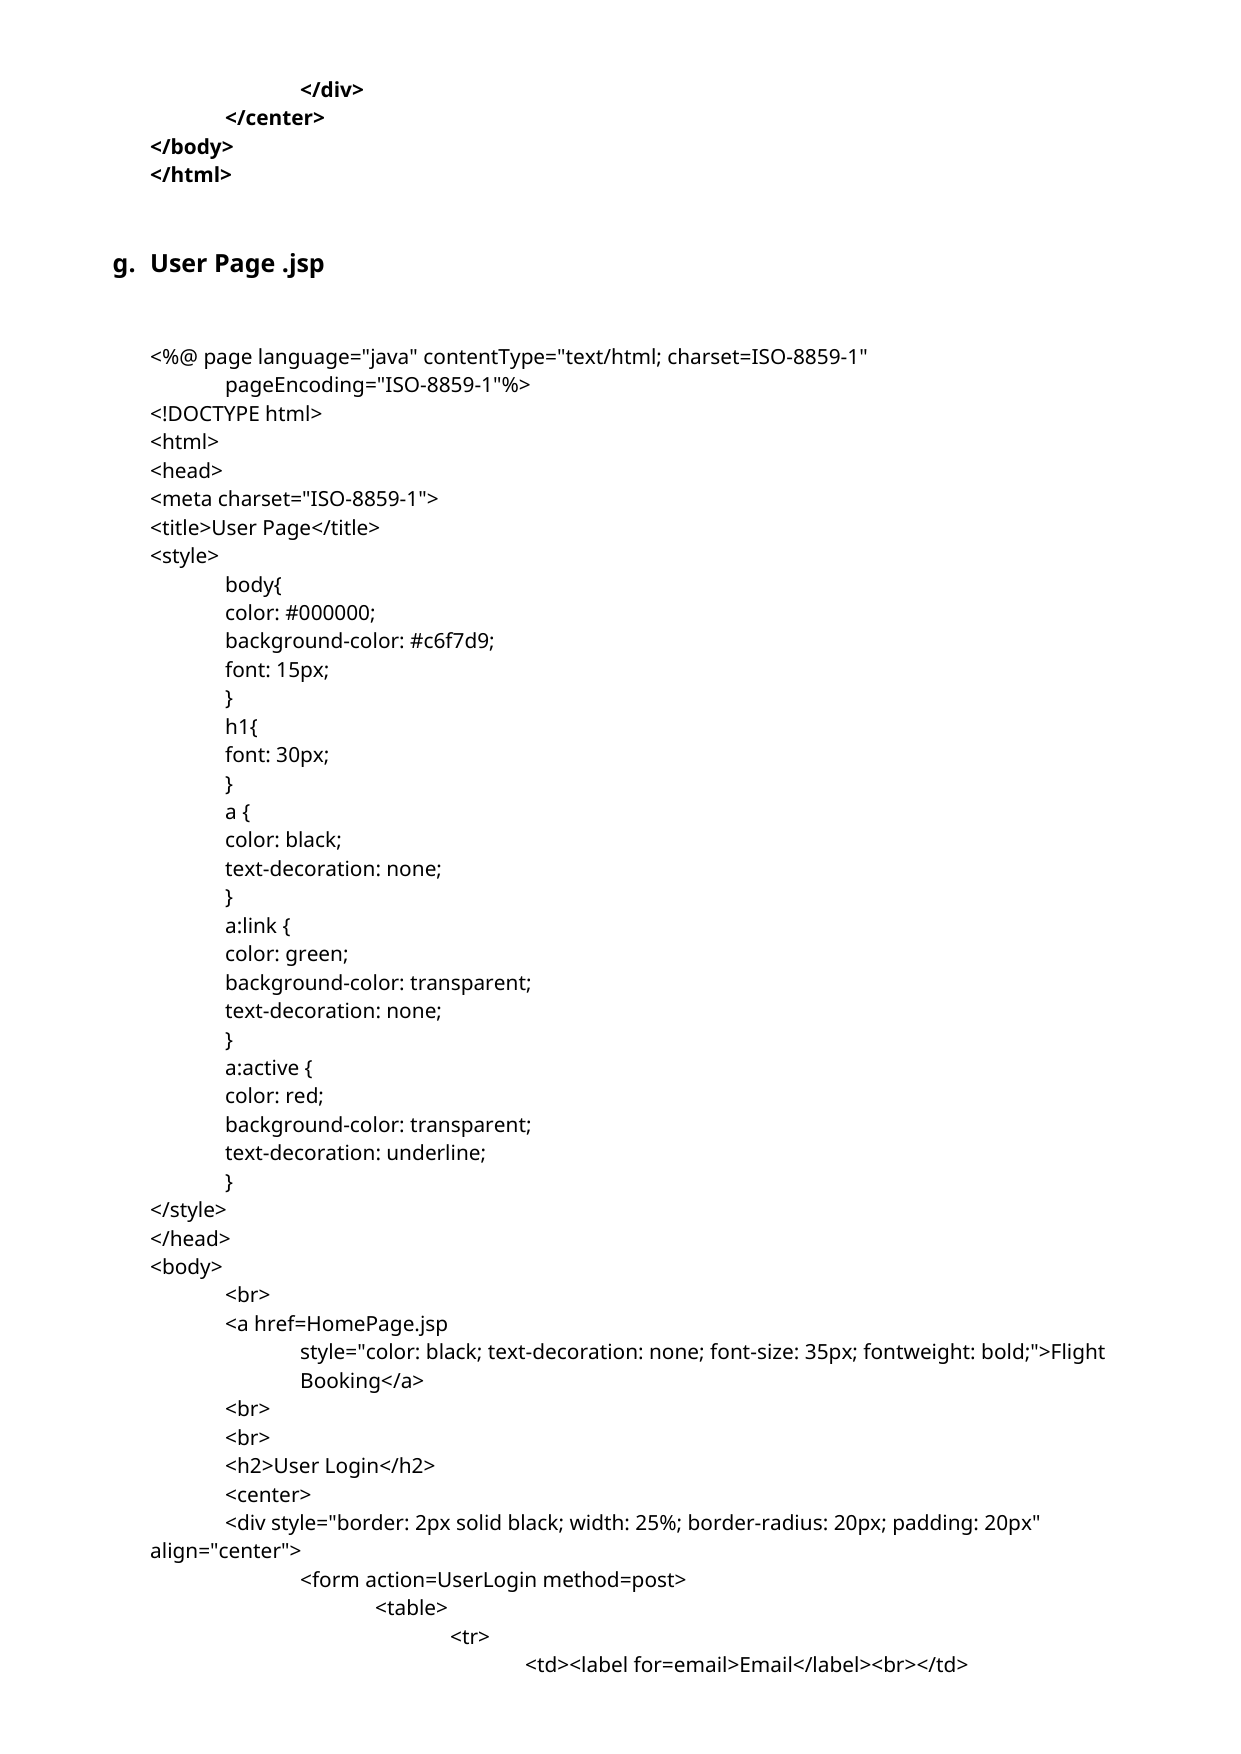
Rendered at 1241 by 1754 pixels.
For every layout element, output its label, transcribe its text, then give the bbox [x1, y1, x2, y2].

list background-color: transparent; [150, 1110, 1165, 1138]
list </style> [150, 1195, 1165, 1224]
list text-decoration: none; [150, 996, 1165, 1025]
list font: 15px; [150, 655, 1165, 683]
list background-color: #c6f7d9; [150, 627, 1165, 655]
list <td><label for=email>Email</label><br></td> [150, 1650, 1165, 1679]
list <br> [150, 1281, 1165, 1309]
list User Page .jsp [112, 246, 1165, 280]
list style="color: black; text-decoration: none; font-size: 35px; fontweight: bold;">Flight [150, 1337, 1165, 1366]
list <br> [150, 1394, 1165, 1423]
list </center> [150, 103, 1165, 132]
list <form action=UserLogin method=post> [150, 1565, 1165, 1593]
list <body> [150, 1252, 1165, 1281]
list text-decoration: none; [150, 854, 1165, 882]
list h1{ [150, 712, 1165, 740]
list } [150, 1025, 1165, 1053]
list <center> [150, 1480, 1165, 1508]
list <tr> [150, 1622, 1165, 1650]
list <head> [150, 456, 1165, 484]
list a:link { [150, 911, 1165, 939]
list <style> [150, 541, 1165, 570]
list color: green; [150, 939, 1165, 968]
list <%@ page language="java" contentType="text/html; charset=ISO-8859-1" [150, 342, 1165, 371]
list </body> [150, 132, 1165, 160]
list a { [150, 797, 1165, 826]
list color: red; [150, 1082, 1165, 1110]
list background-color: transparent; [150, 968, 1165, 996]
list } [150, 683, 1165, 712]
list } [150, 882, 1165, 911]
list </div> [150, 75, 1165, 103]
list color: #000000; [150, 598, 1165, 627]
list font: 30px; [150, 740, 1165, 769]
list pageEncoding="ISO-8859-1"%> [150, 371, 1165, 399]
list <br> [150, 1423, 1165, 1451]
list <table> [150, 1593, 1165, 1622]
list <h2>User Login</h2> [150, 1451, 1165, 1480]
list color: black; [150, 826, 1165, 854]
list <html> [150, 427, 1165, 456]
list <div style="border: 2px solid black; width: 25%; border-radius: 20px; padding: 20px" align="center"> [150, 1508, 1165, 1565]
list } [150, 769, 1165, 797]
list text-decoration: underline; [150, 1138, 1165, 1167]
list </html> [150, 160, 1165, 189]
list a:active { [150, 1053, 1165, 1082]
list <meta charset="ISO-8859-1"> [150, 484, 1165, 513]
list <!DOCTYPE html> [150, 399, 1165, 427]
list </head> [150, 1224, 1165, 1252]
list Booking</a> [150, 1366, 1165, 1394]
list body{ [150, 570, 1165, 598]
list <a href=HomePage.jsp [150, 1309, 1165, 1337]
list } [150, 1167, 1165, 1195]
list <title>User Page</title> [150, 513, 1165, 541]
